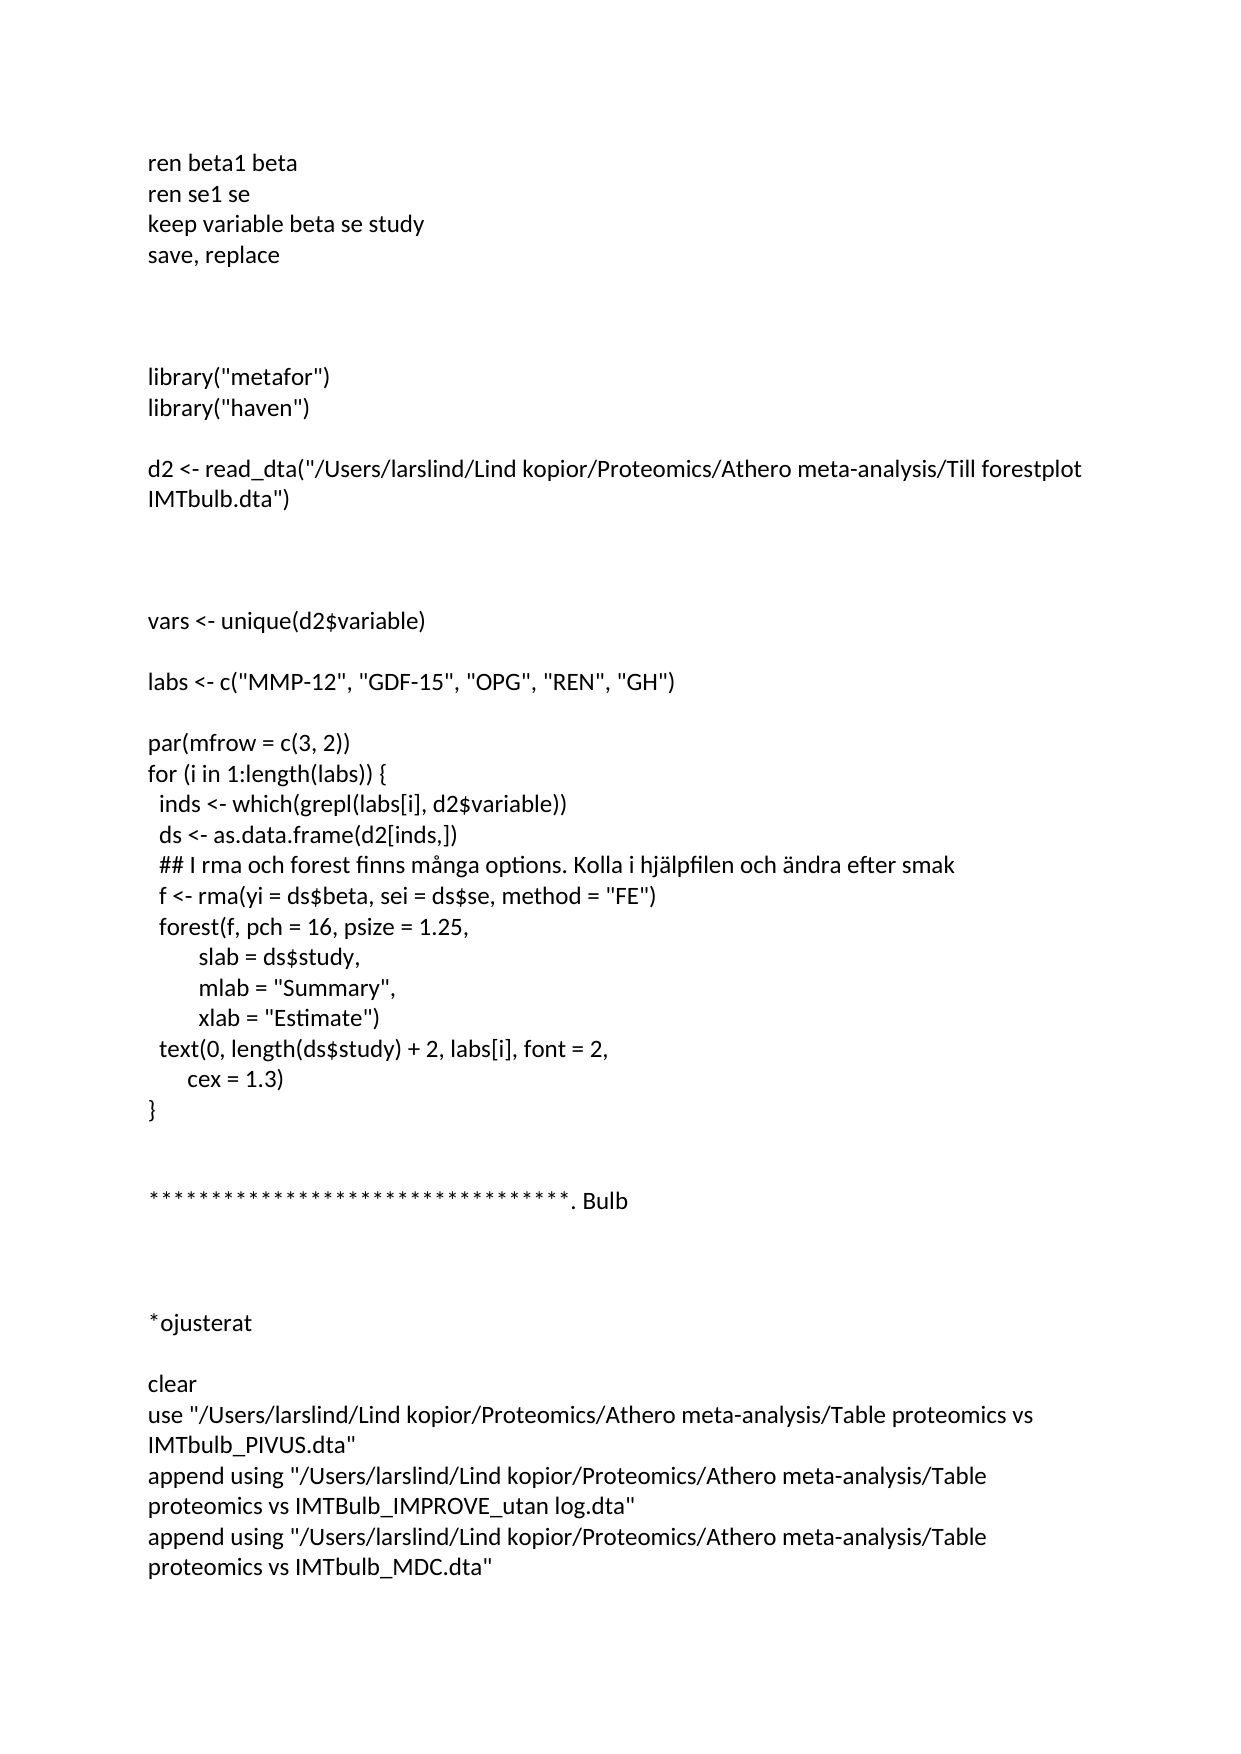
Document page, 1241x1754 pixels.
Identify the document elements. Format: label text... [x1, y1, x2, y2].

text ren beta1 beta [148, 148, 1093, 178]
text d2 <- read_dta("/Users/larslind/Lind kopior/Proteomics/Athero meta-analysis/Till forestplot IMTbulb.dta") [148, 453, 1093, 514]
text forest(f, pch = 16, psize = 1.25, [148, 911, 1093, 941]
text xlab = "Estimate") [148, 1002, 1093, 1033]
text vars <- unique(d2$variable) [148, 605, 1093, 636]
text for (i in 1:length(labs)) { [148, 758, 1093, 788]
text ds <- as.data.frame(d2[inds,]) [148, 819, 1093, 849]
text clear [148, 1368, 1093, 1399]
text slab = ds$study, [148, 941, 1093, 972]
text append using "/Users/larslind/Lind kopior/Proteomics/Athero meta-analysis/Table proteomics vs IMTBulb_IMPROVE_utan log.dta" [148, 1460, 1093, 1521]
text library("haven") [148, 392, 1093, 422]
text text(0, length(ds$study) + 2, labs[i], font = 2, [148, 1033, 1093, 1063]
text cex = 1.3) [148, 1063, 1093, 1094]
text inds <- which(grepl(labs[i], d2$variable)) [148, 788, 1093, 819]
text labs <- c("MMP-12", "GDF-15", "OPG", "REN", "GH") [148, 666, 1093, 697]
text save, replace [148, 239, 1093, 270]
text append using "/Users/larslind/Lind kopior/Proteomics/Athero meta-analysis/Table proteomics vs IMTbulb_MDC.dta" [148, 1521, 1093, 1582]
text **********************************. Bulb [148, 1185, 1093, 1216]
text *ojusterat [148, 1307, 1093, 1338]
text par(mfrow = c(3, 2)) [148, 727, 1093, 758]
text use "/Users/larslind/Lind kopior/Proteomics/Athero meta-analysis/Table proteomics vs IMTbulb_PIVUS.dta" [148, 1399, 1093, 1460]
text mlab = "Summary", [148, 972, 1093, 1002]
text keep variable beta se study [148, 209, 1093, 239]
text library("metafor") [148, 361, 1093, 392]
text } [148, 1094, 1093, 1124]
text f <- rma(yi = ds$beta, sei = ds$se, method = "FE") [148, 880, 1093, 911]
text ren se1 se [148, 178, 1093, 209]
text ## I rma och forest finns många options. Kolla i hjälpfilen och ändra efter smak [148, 849, 1093, 880]
